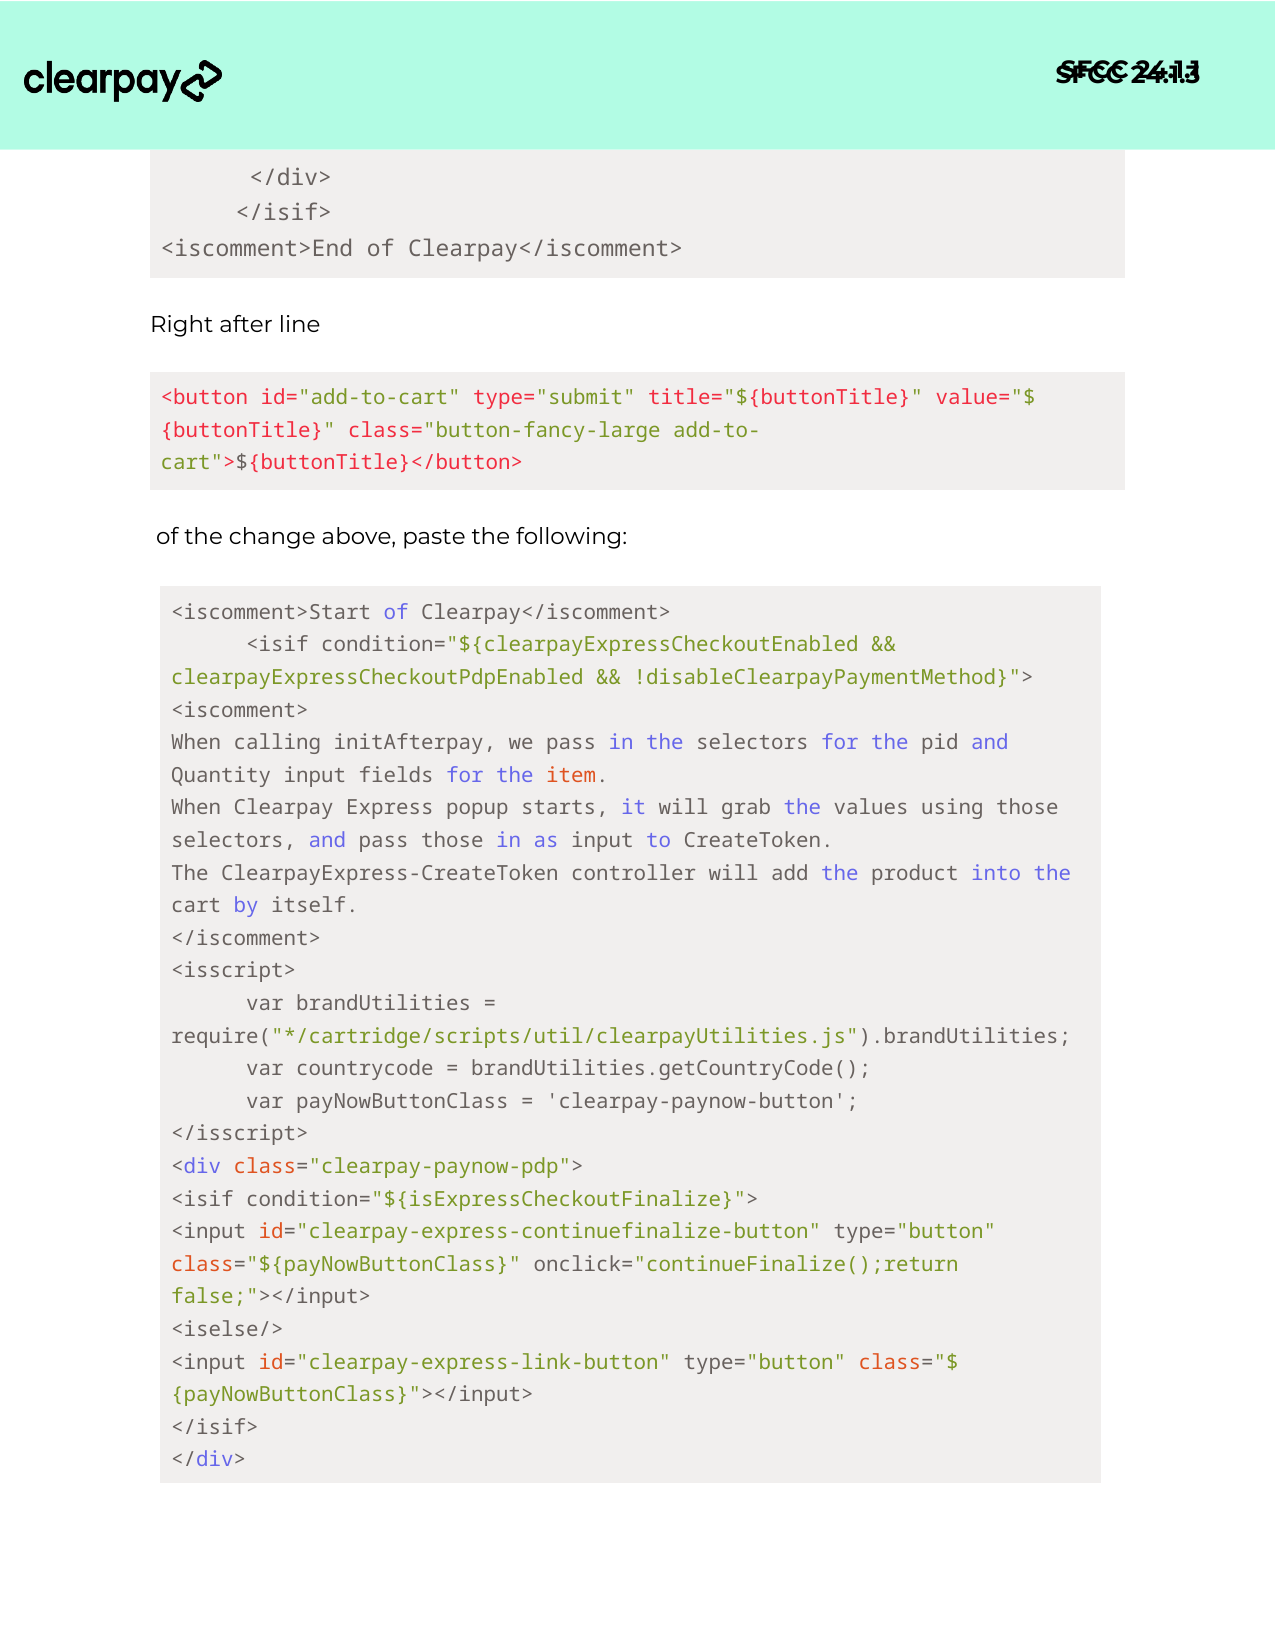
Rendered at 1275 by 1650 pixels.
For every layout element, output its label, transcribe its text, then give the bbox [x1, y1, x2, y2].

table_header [160, 586, 1101, 1483]
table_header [150, 150, 1125, 278]
picture [23, 60, 223, 102]
text of the change above, paste the following: [150, 490, 1125, 550]
text Right after line [150, 310, 1125, 368]
table_header <button id="add-to-cart" type="submit" title="${buttonTitle}" value="${buttonTitle}" class="button-fancy-large add-to-cart">${buttonTitle}</button> [150, 372, 1125, 490]
